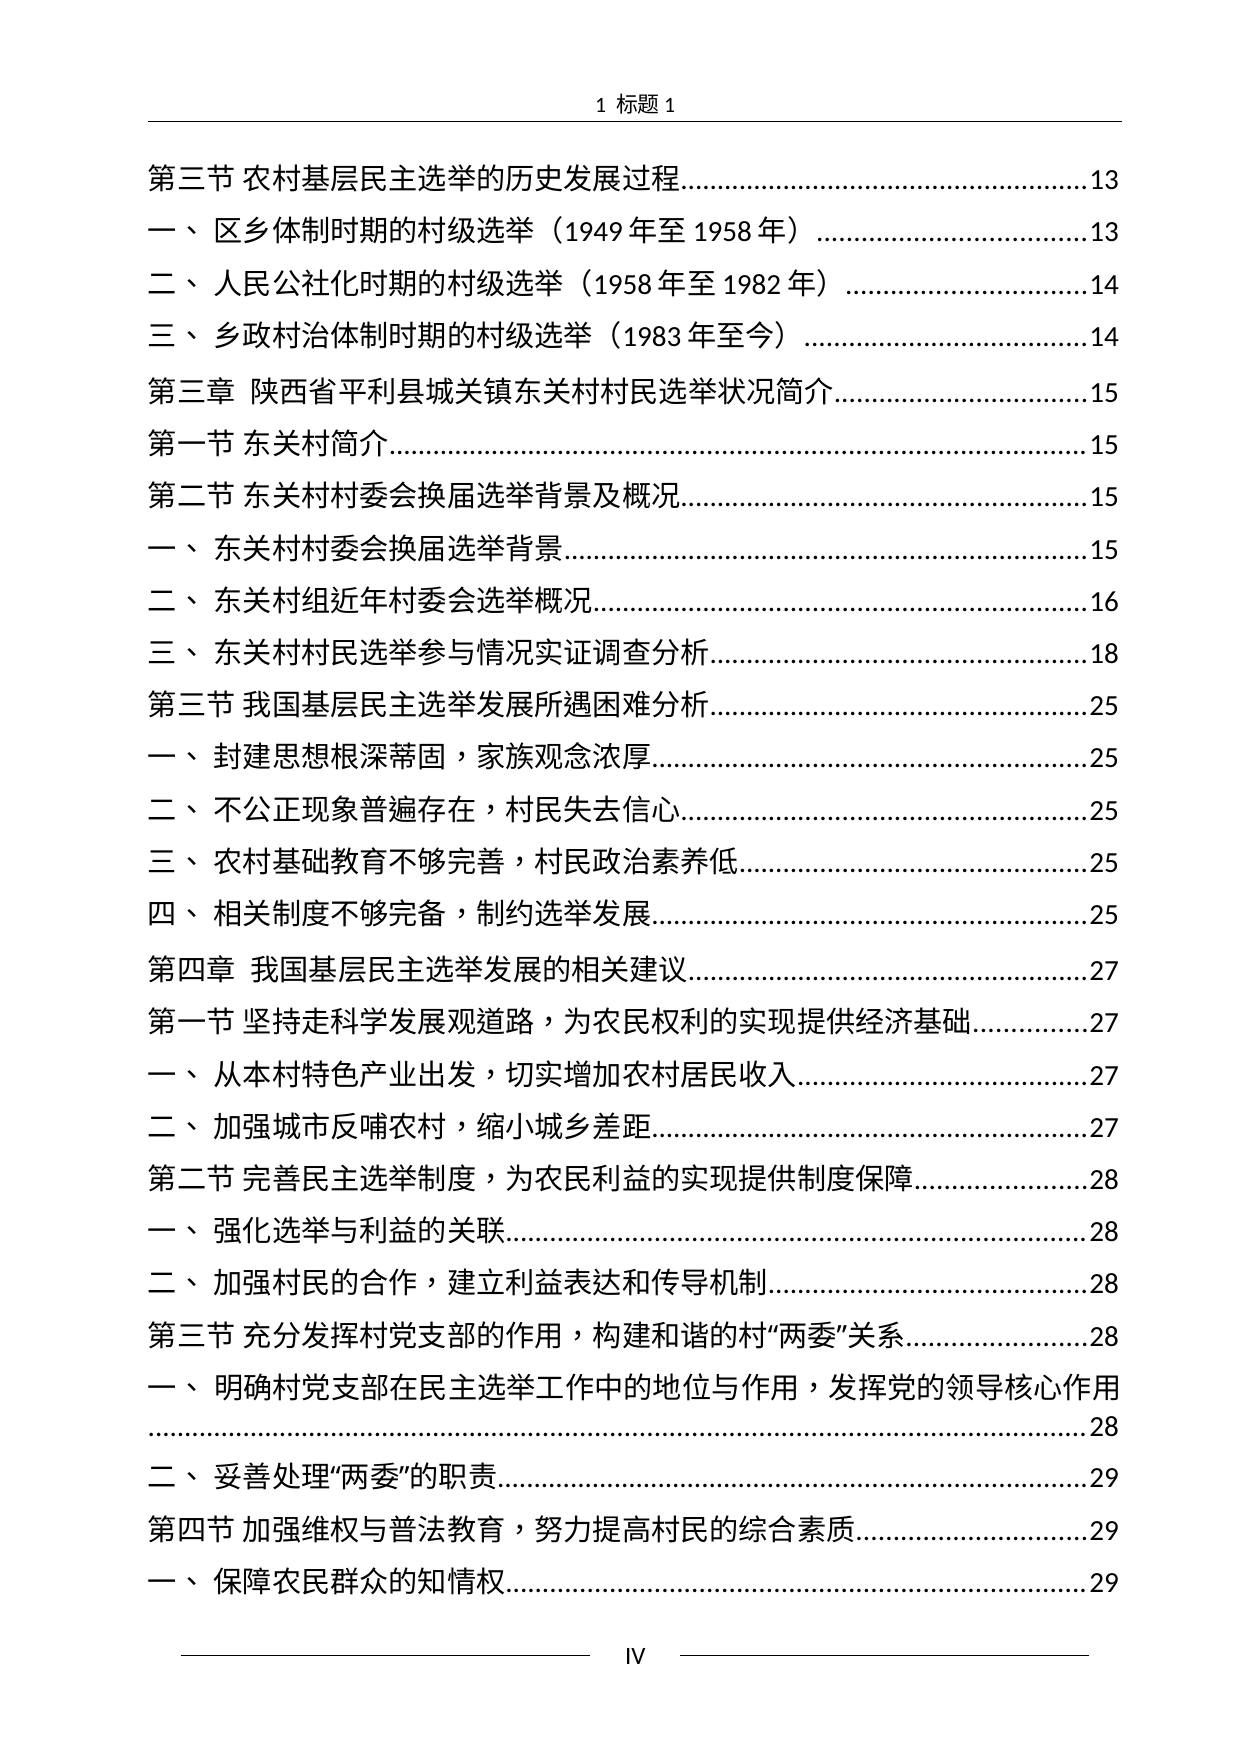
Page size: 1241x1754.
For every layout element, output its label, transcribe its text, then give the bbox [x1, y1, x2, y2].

text 一、 强化选举与利益的关联 28 [148, 1210, 1122, 1250]
text 第二节 完善民主选举制度，为农民利益的实现提供制度保障 28 [148, 1158, 1122, 1198]
text 第三章 陕西省平利县城关镇东关村村民选举状况简介 15 [148, 367, 1122, 411]
text 二、 不公正现象普遍存在，村民失去信心 25 [148, 789, 1122, 828]
text 第三节 农村基层民主选举的历史发展过程 13 [148, 158, 1122, 198]
text 三、 乡政村治体制时期的村级选举（1983年至今） 14 [148, 315, 1122, 355]
text 三、 东关村村民选举参与情况实证调查分析 18 [148, 632, 1122, 672]
text 一、 东关村村委会换届选举背景 15 [148, 528, 1122, 568]
text 二、 加强城市反哺农村，缩小城乡差距 27 [148, 1106, 1122, 1146]
text 一、 封建思想根深蒂固，家族观念浓厚 25 [148, 737, 1122, 776]
text 第四节 加强维权与普法教育，努力提高村民的综合素质 29 [148, 1509, 1122, 1548]
text 三、 农村基础教育不够完善，村民政治素养低 25 [148, 841, 1122, 881]
text 第一节 东关村简介 15 [148, 423, 1122, 463]
text 一、 明确村党支部在民主选举工作中的地位与作用，发挥党的领导核心作用 28 [148, 1367, 1122, 1444]
text 一、 从本村特色产业出发，切实增加农村居民收入 27 [148, 1054, 1122, 1093]
text 二、 加强村民的合作，建立利益表达和传导机制 28 [148, 1263, 1122, 1302]
text 二、 妥善处理“两委”的职责 29 [148, 1457, 1122, 1496]
text 第三节 我国基层民主选举发展所遇困难分析 25 [148, 684, 1122, 724]
text 第一节 坚持走科学发展观道路，为农民权利的实现提供经济基础 27 [148, 1002, 1122, 1041]
text 二、 东关村组近年村委会选举概况 16 [148, 580, 1122, 620]
text 一、 保障农民群众的知情权 29 [148, 1561, 1122, 1601]
text 一、 区乡体制时期的村级选举（1949年至1958年） 13 [148, 211, 1122, 250]
text 第三节 充分发挥村党支部的作用，构建和谐的村“两委”关系 28 [148, 1315, 1122, 1354]
text 四、 相关制度不够完备，制约选举发展 25 [148, 893, 1122, 933]
text 二、 人民公社化时期的村级选举（1958年至1982年） 14 [148, 263, 1122, 303]
text 第二节 东关村村委会换届选举背景及概况 15 [148, 476, 1122, 515]
text 第四章 我国基层民主选举发展的相关建议 27 [148, 945, 1122, 989]
